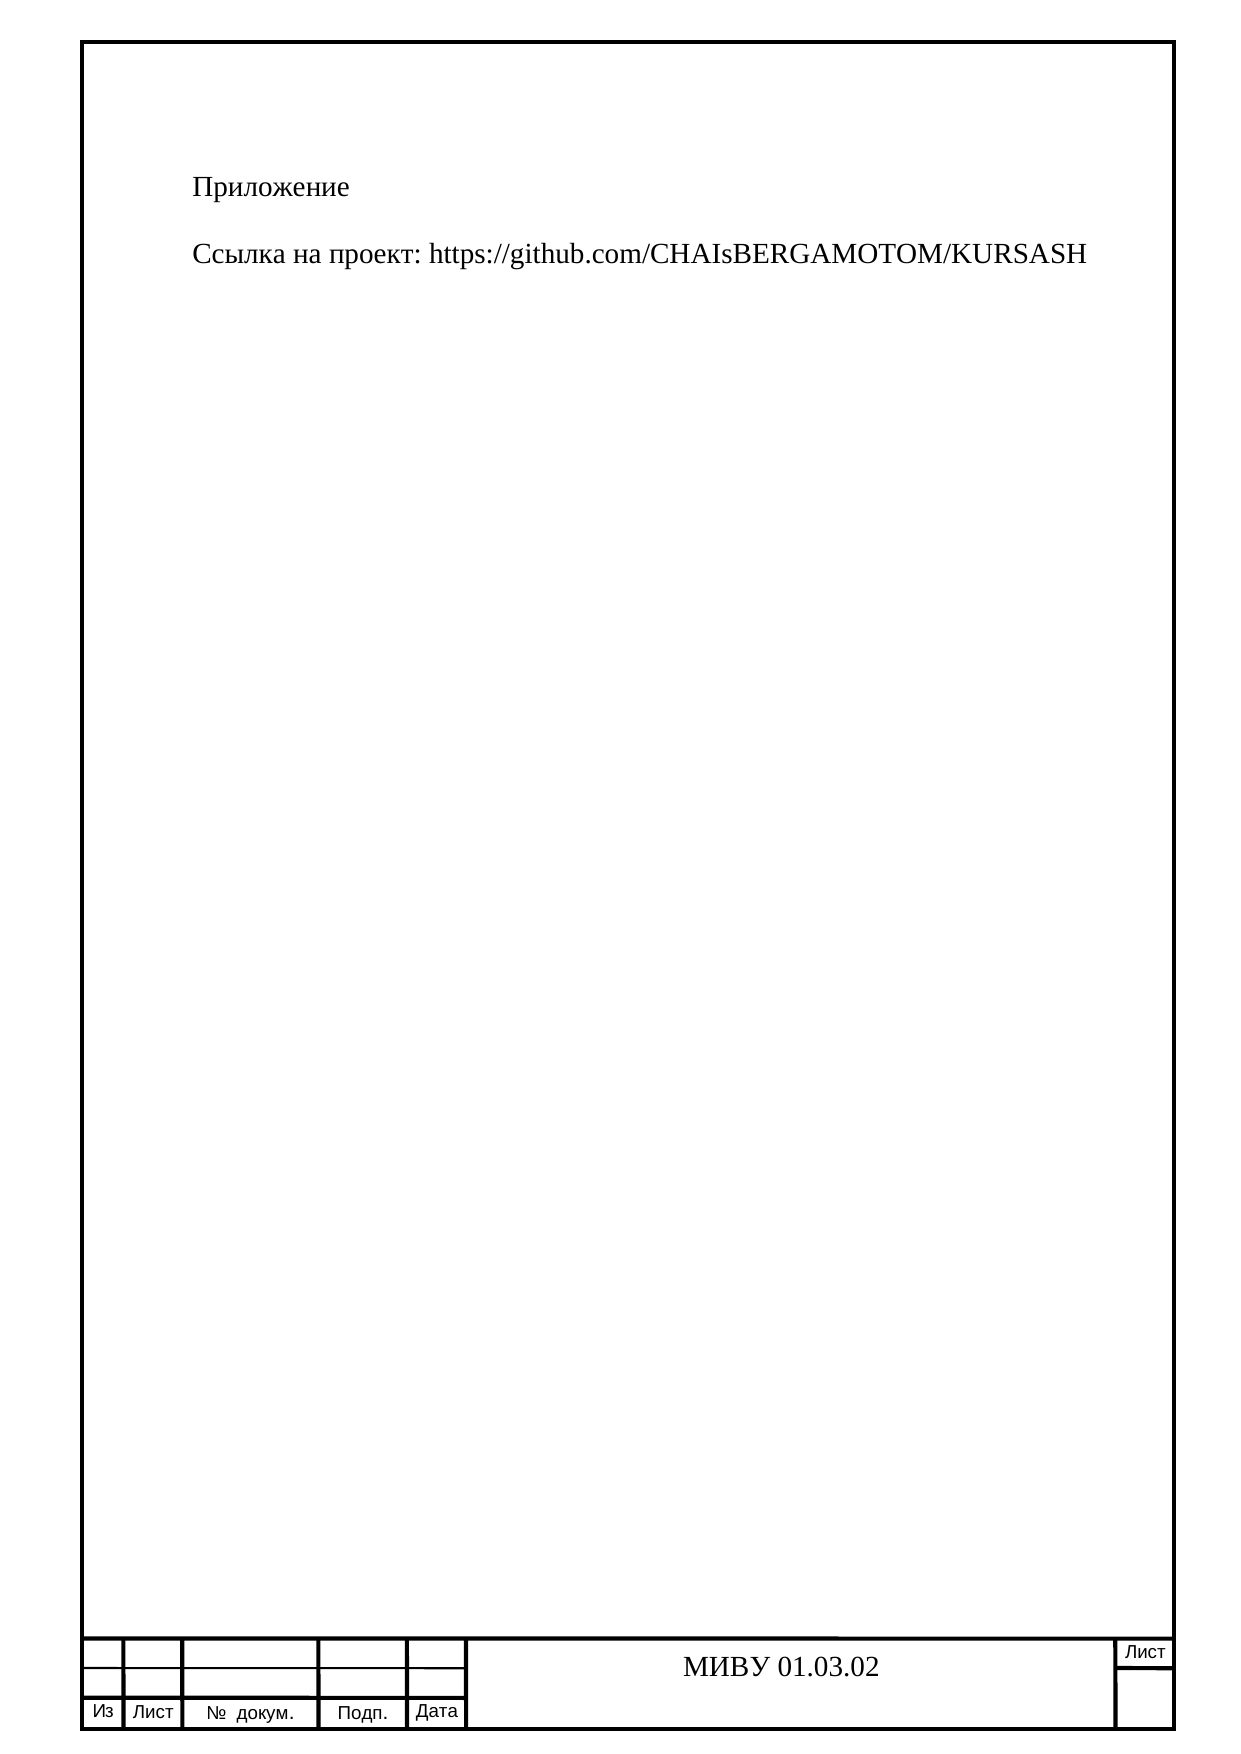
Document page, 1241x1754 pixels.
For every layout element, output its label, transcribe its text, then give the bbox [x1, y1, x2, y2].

text Приложение [118, 169, 1137, 202]
text Ссылка на проект: https://github.com/CHAIsBERGAMOTOM/KURSASH [118, 236, 1137, 269]
